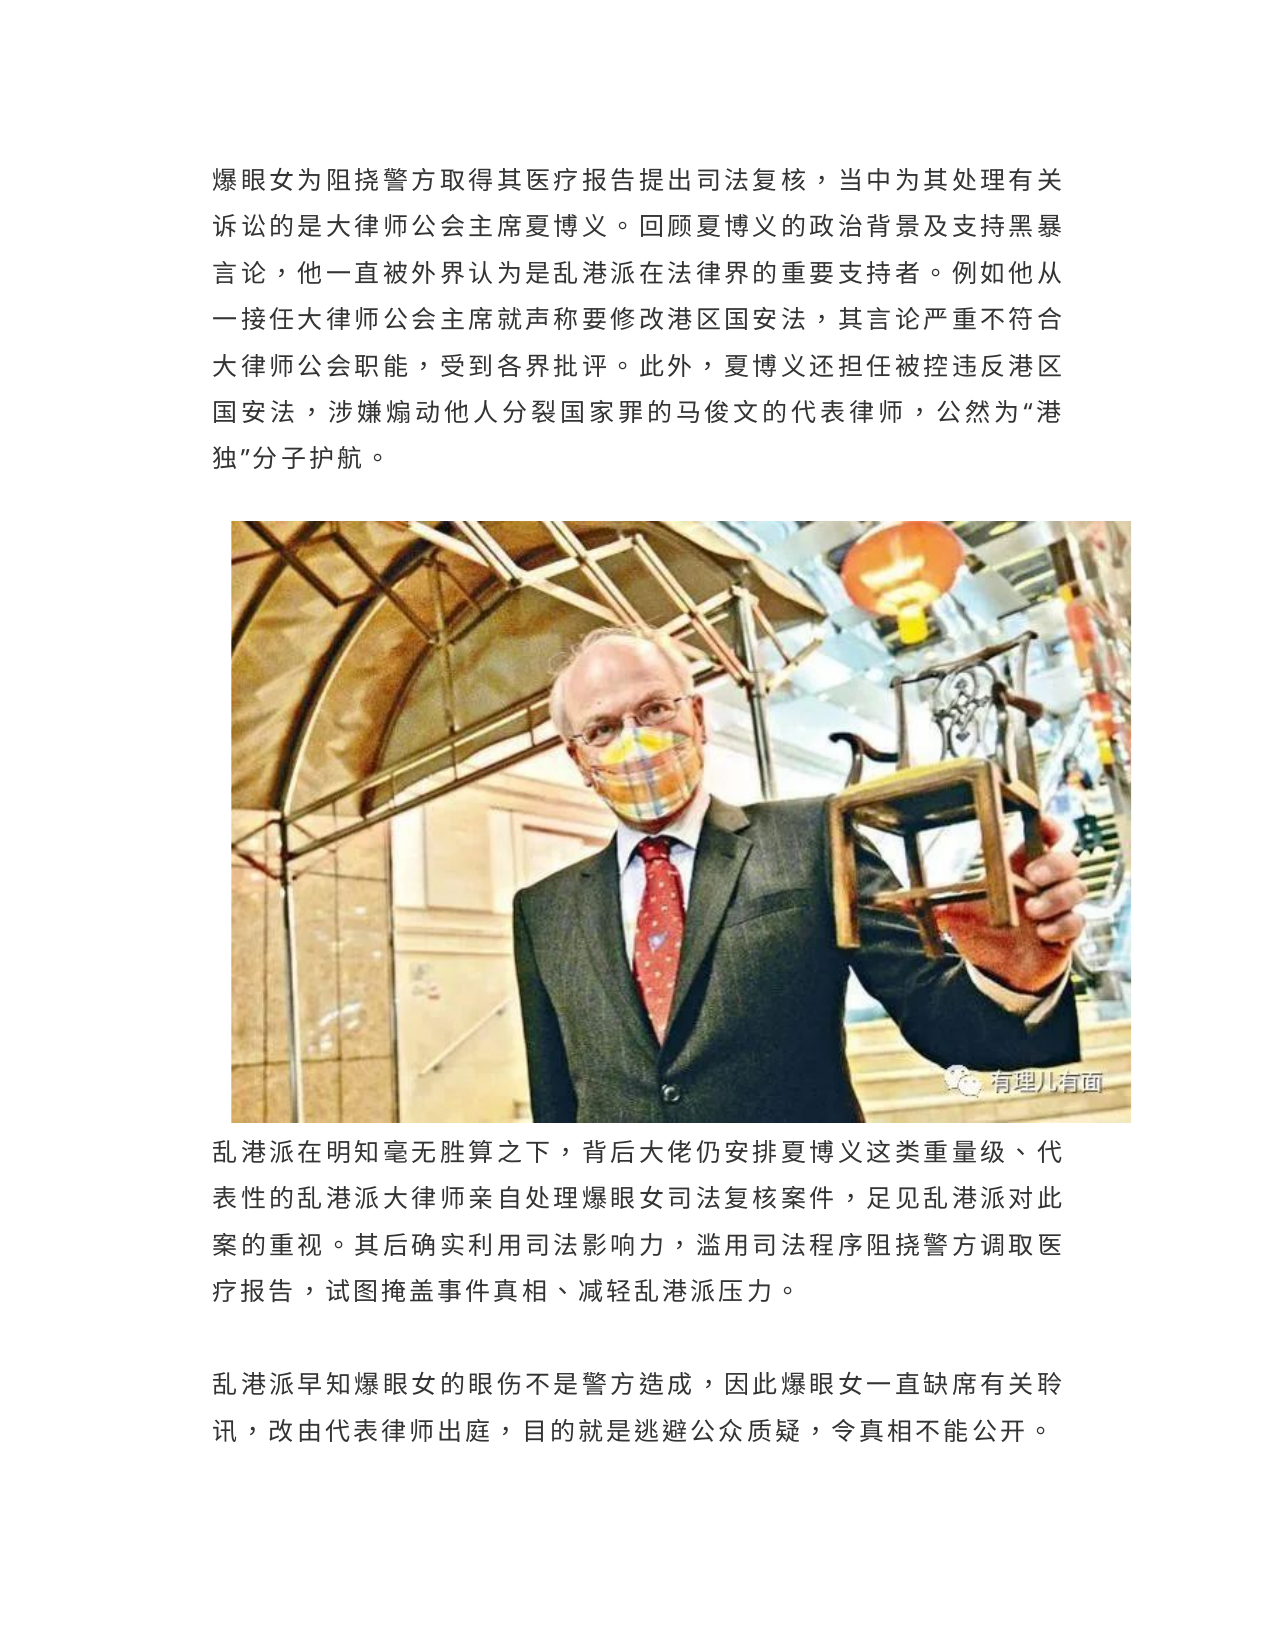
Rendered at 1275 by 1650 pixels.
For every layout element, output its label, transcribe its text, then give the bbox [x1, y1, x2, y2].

picture [231, 521, 1132, 1123]
text 乱港派在明知毫无胜算之下，背后大佬仍安排夏博义这类重量级、代表性的乱港派大律师亲自处理爆眼女司法复核案件，足见乱港派对此案的重视。其后确实利用司法影响力，滥用司法程序阻挠警方调取医疗报告，试图掩盖事件真相、减轻乱港派压力。 [212, 1122, 1062, 1308]
text 爆眼女为阻挠警方取得其医疗报告提出司法复核，当中为其处理有关诉讼的是大律师公会主席夏博义。回顾夏博义的政治背景及支持黑暴言论，他一直被外界认为是乱港派在法律界的重要支持者。例如他从一接任大律师公会主席就声称要修改港区国安法，其言论严重不符合大律师公会职能，受到各界批评。此外，夏博义还担任被控违反港区国安法，涉嫌煽动他人分裂国家罪的马俊文的代表律师，公然为“港独”分子护航。 [212, 150, 1062, 475]
text 乱港派早知爆眼女的眼伤不是警方造成，因此爆眼女一直缺席有关聆讯，改由代表律师出庭，目的就是逃避公众质疑，令真相不能公开。 [212, 1354, 1062, 1447]
